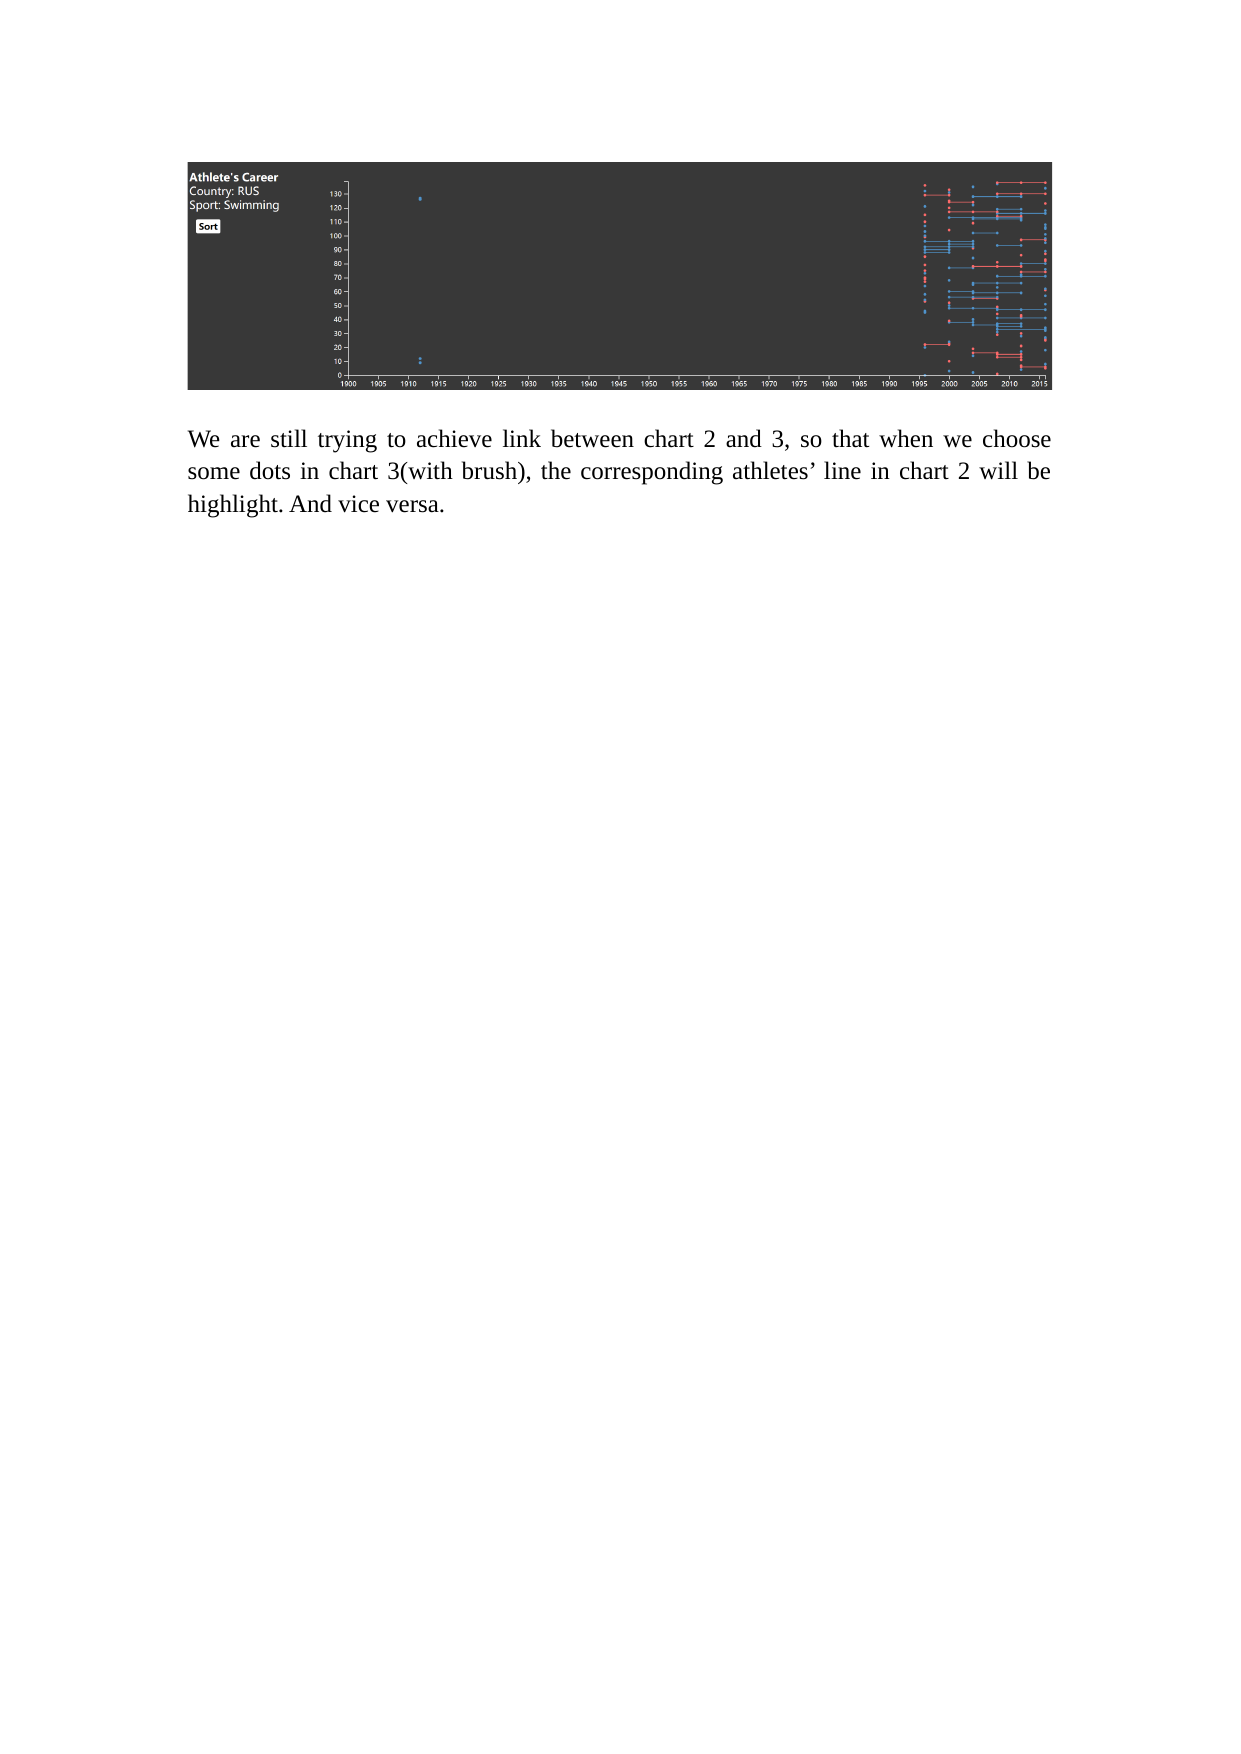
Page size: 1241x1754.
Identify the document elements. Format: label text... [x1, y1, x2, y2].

picture [187, 162, 1053, 390]
text We are still trying to achieve link between chart 2 and 3, so that when we choose some dots in chart 3(with brush), the corresponding athletes’ line in chart 2 will be highlight. And vice versa. [187, 422, 1053, 519]
